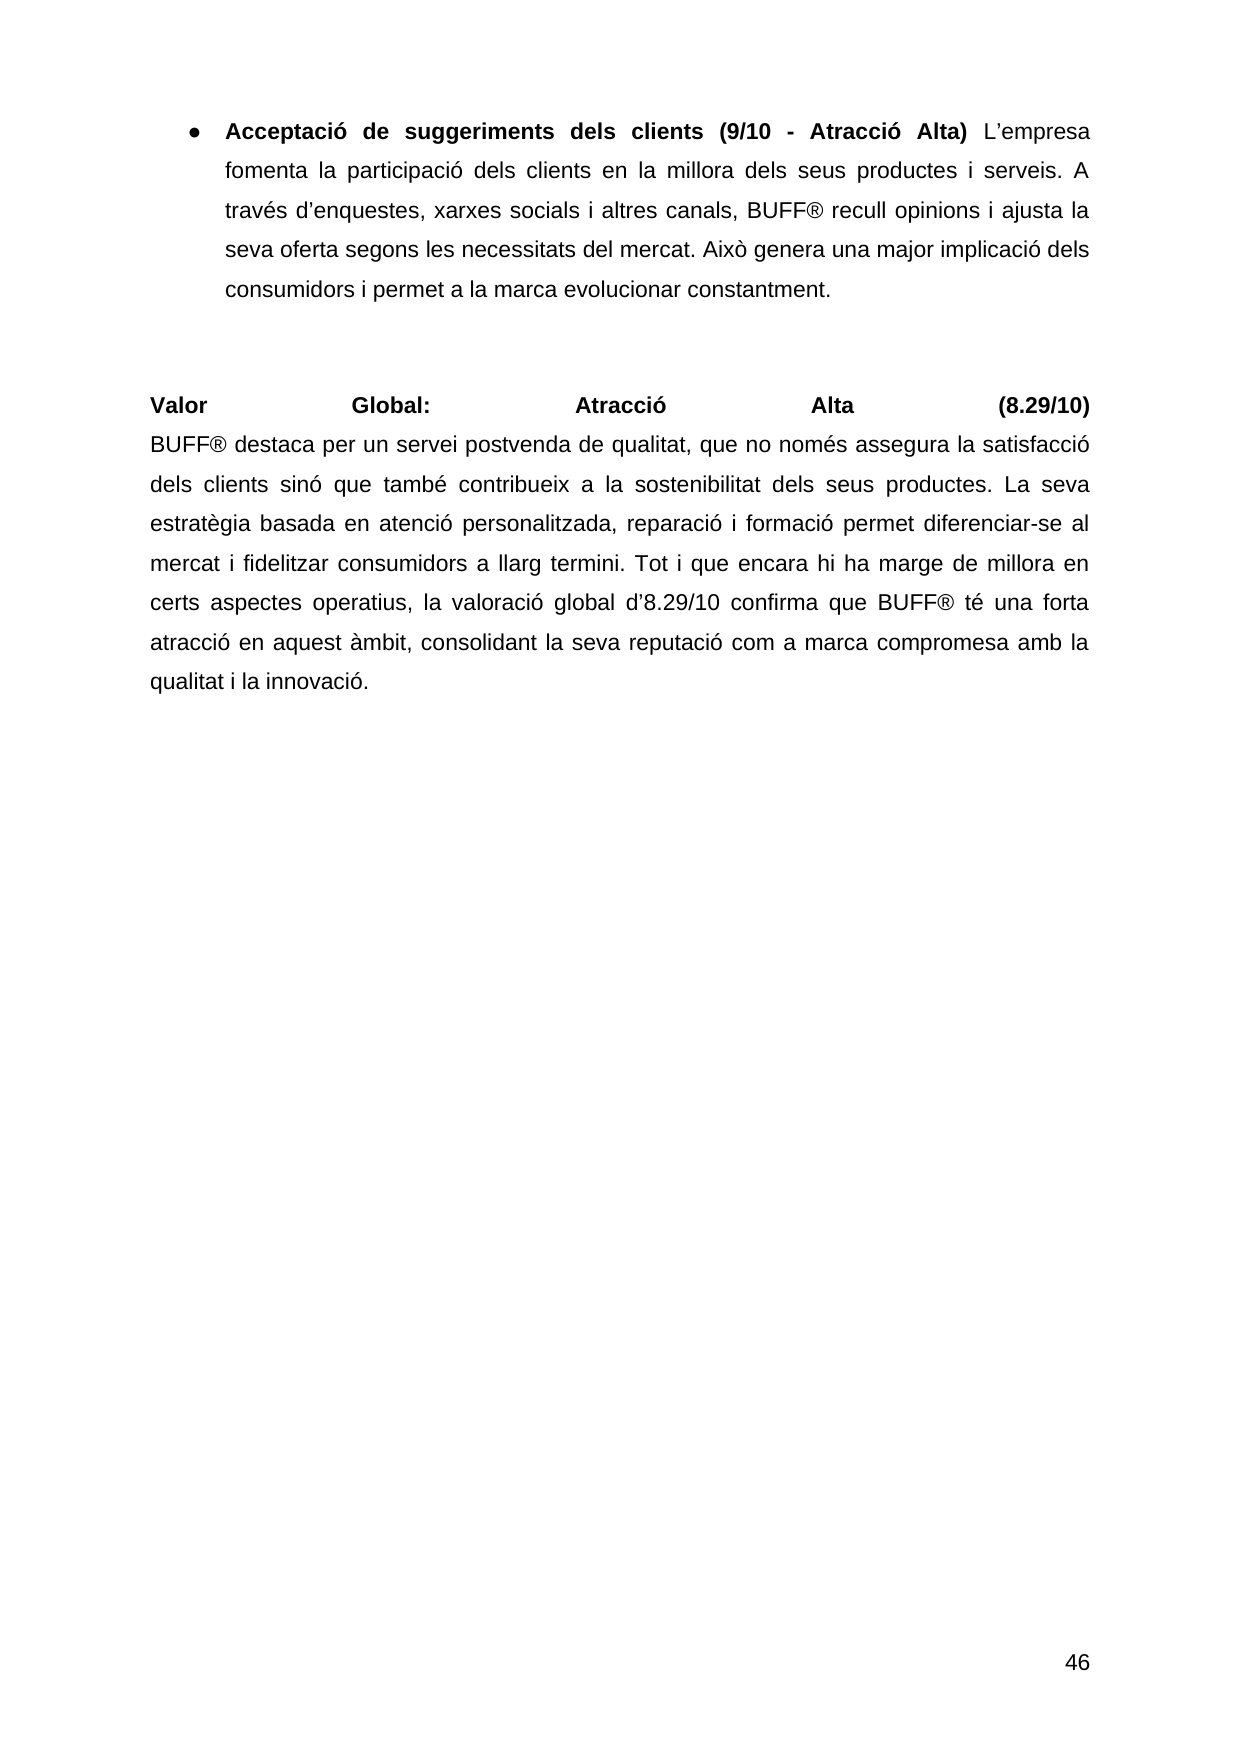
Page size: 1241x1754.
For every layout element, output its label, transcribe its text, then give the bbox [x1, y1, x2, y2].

text Valor Global: Atracció Alta (8.29/10) BUFF® destaca per un servei postvenda de qualitat, que no només assegura la satisfacció dels clients sinó que també contribueix a la sostenibilitat dels seus productes. La seva estratègia basada en atenció personalitzada, reparació i formació permet diferenciar-se al mercat i fidelitzar consumidors a llarg termini. Tot i que encara hi ha marge de millora en certs aspectes operatius, la valoració global d’8.29/10 confirma que BUFF® té una forta atracció en aquest àmbit, consolidant la seva reputació com a marca compromesa amb la qualitat i la innovació. [150, 392, 1090, 694]
list Acceptació de suggeriments dels clients (9/10 - Atracció Alta) L’empresa fomenta la participació dels clients en la millora dels seus productes i serveis. A través d’enquestes, xarxes socials i altres canals, BUFF® recull opinions i ajusta la seva oferta segons les necessitats del mercat. Això genera una major implicació dels consumidors i permet a la marca evolucionar constantment. [187, 118, 1090, 302]
